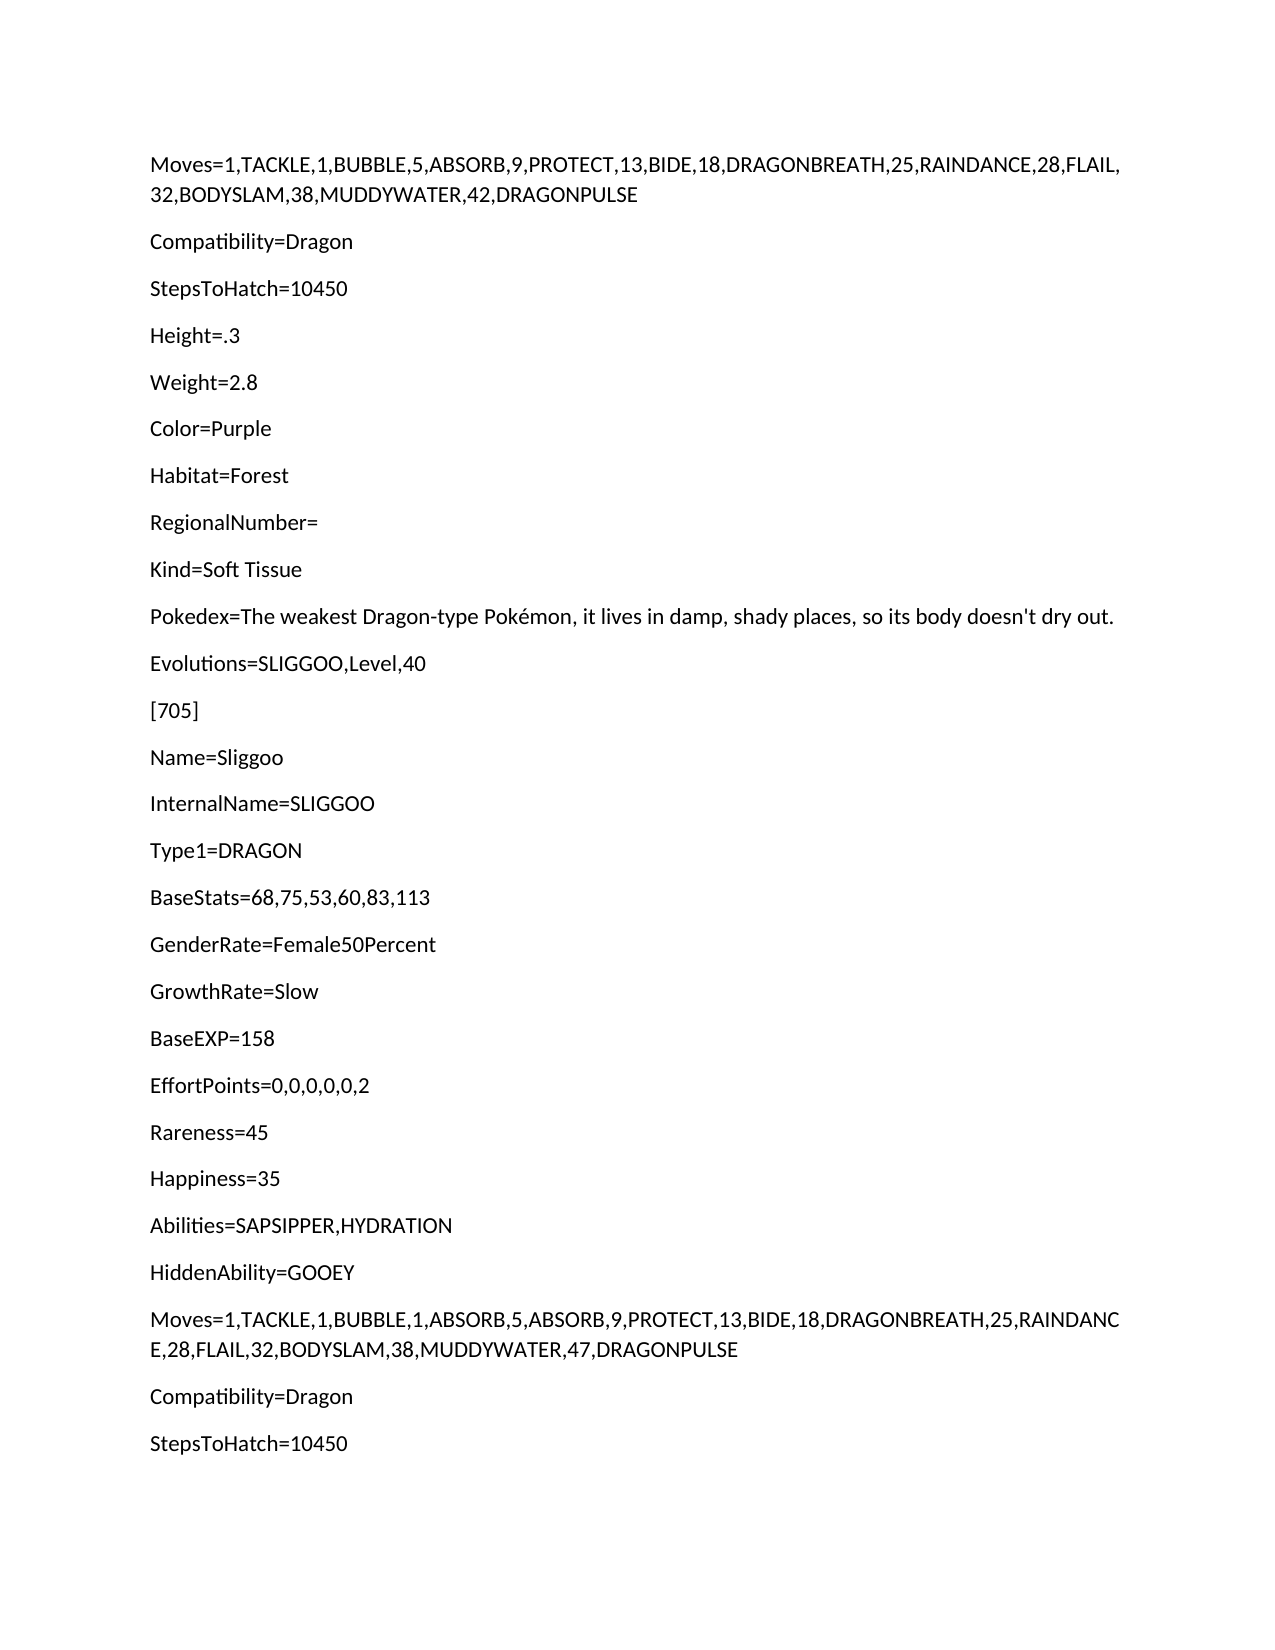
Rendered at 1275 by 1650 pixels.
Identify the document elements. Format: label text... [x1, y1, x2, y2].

text BaseEXP=158 [150, 1024, 1125, 1052]
text RegionalNumber= [150, 508, 1125, 536]
text Color=Purple [150, 414, 1125, 443]
text GrowthRate=Slow [150, 977, 1125, 1005]
text [705] [150, 696, 1125, 724]
text EffortPoints=0,0,0,0,0,2 [150, 1071, 1125, 1099]
text Rareness=45 [150, 1118, 1125, 1146]
text Compatibility=Dragon [150, 1382, 1125, 1410]
text Moves=1,TACKLE,1,BUBBLE,5,ABSORB,9,PROTECT,13,BIDE,18,DRAGONBREATH,25,RAINDANCE,28,FLAIL,32,BODYSLAM,38,MUDDYWATER,42,DRAGONPULSE [150, 150, 1125, 208]
text StepsToHatch=10450 [150, 1429, 1125, 1457]
text Pokedex=The weakest Dragon-type Pokémon, it lives in damp, shady places, so its body doesn't dry out. [150, 602, 1125, 630]
text Weight=2.8 [150, 368, 1125, 396]
text Moves=1,TACKLE,1,BUBBLE,1,ABSORB,5,ABSORB,9,PROTECT,13,BIDE,18,DRAGONBREATH,25,RAINDANCE,28,FLAIL,32,BODYSLAM,38,MUDDYWATER,47,DRAGONPULSE [150, 1305, 1125, 1363]
text BaseStats=68,75,53,60,83,113 [150, 883, 1125, 911]
text Compatibility=Dragon [150, 227, 1125, 255]
text Type1=DRAGON [150, 836, 1125, 864]
text Happiness=35 [150, 1164, 1125, 1193]
text Name=Sliggoo [150, 743, 1125, 771]
text Habitat=Forest [150, 461, 1125, 489]
text InternalName=SLIGGOO [150, 789, 1125, 818]
text GenderRate=Female50Percent [150, 930, 1125, 958]
text Kind=Soft Tissue [150, 555, 1125, 583]
text Abilities=SAPSIPPER,HYDRATION [150, 1211, 1125, 1239]
text StepsToHatch=10450 [150, 274, 1125, 302]
text Height=.3 [150, 321, 1125, 349]
text HiddenAbility=GOOEY [150, 1258, 1125, 1286]
text Evolutions=SLIGGOO,Level,40 [150, 649, 1125, 677]
